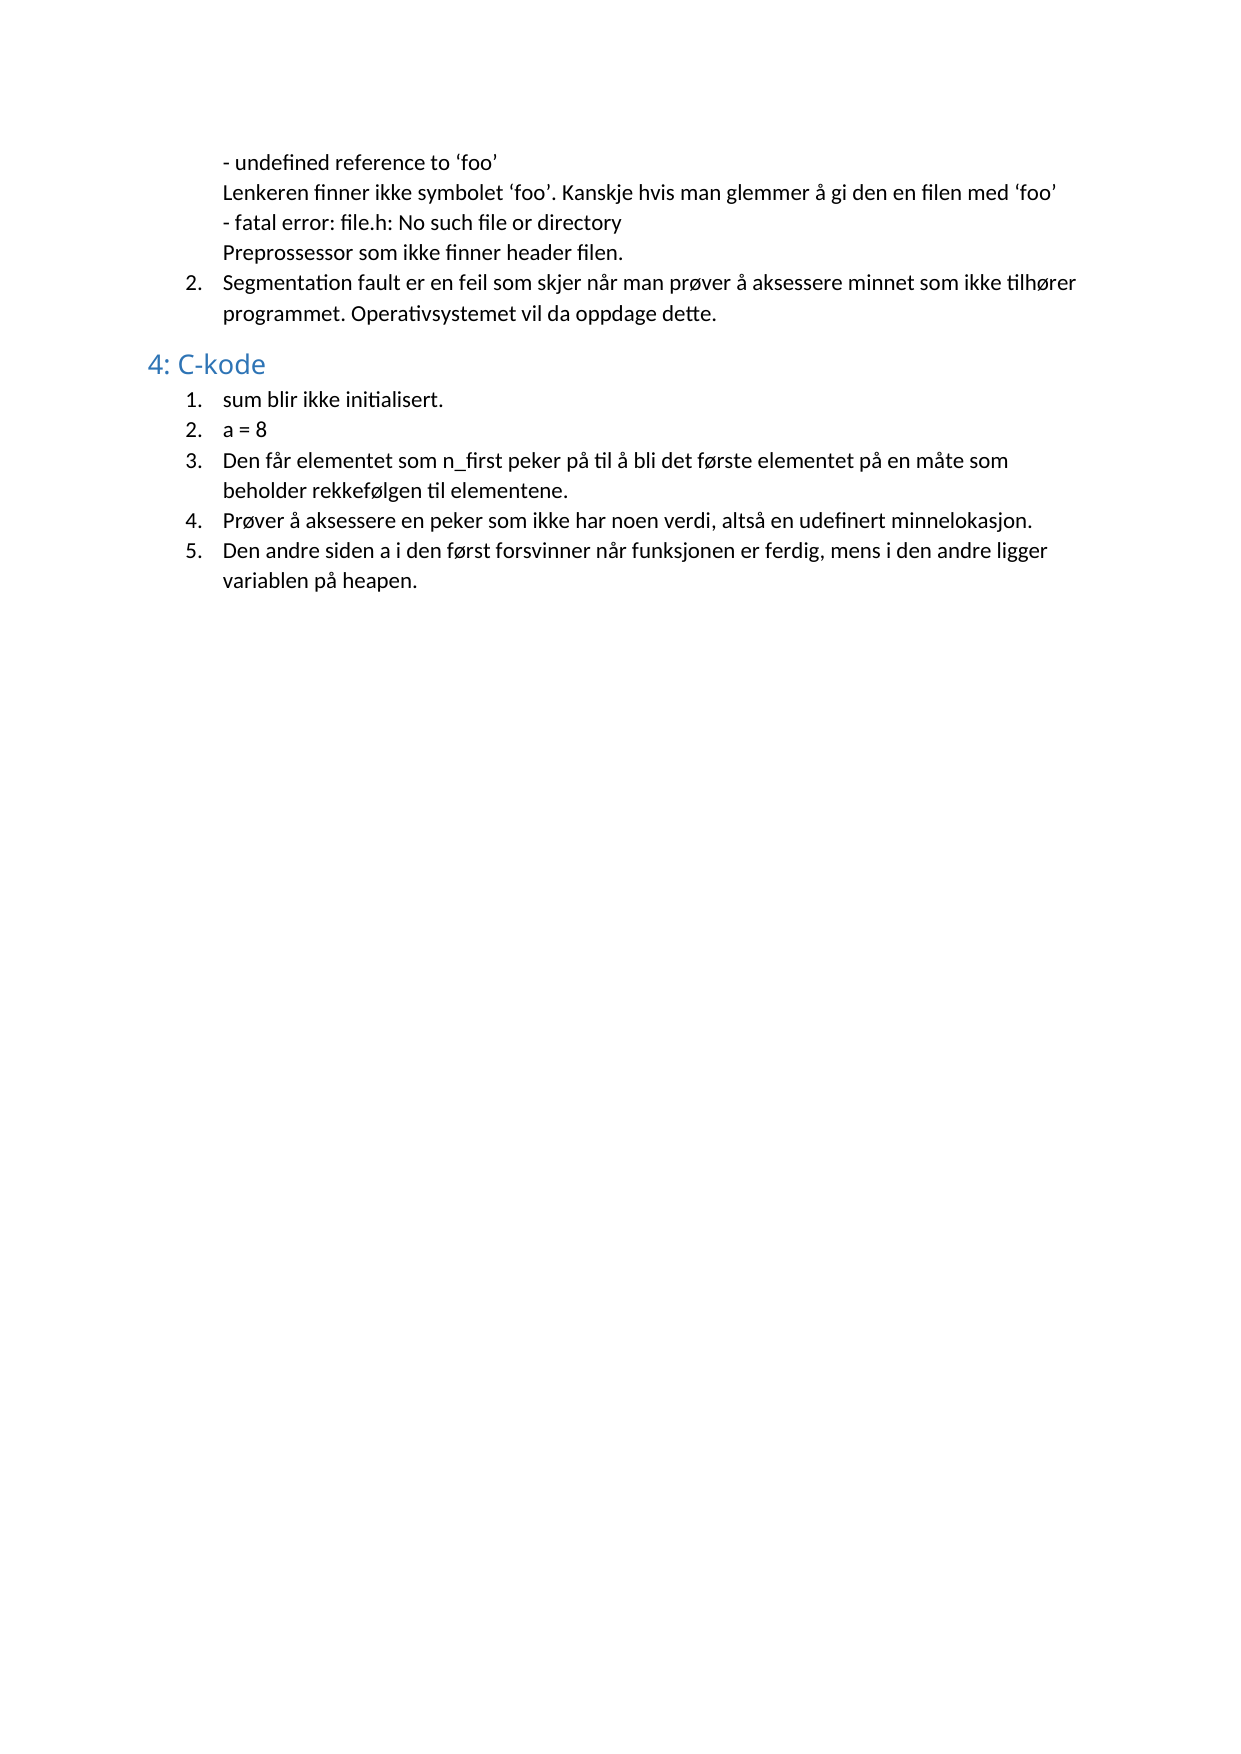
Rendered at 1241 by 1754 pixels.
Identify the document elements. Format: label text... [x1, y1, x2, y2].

list Prøver å aksessere en peker som ikke har noen verdi, altså en udefinert minnelokasjon. [185, 506, 1093, 534]
list a = 8 [185, 416, 1093, 443]
list Den andre siden a i den først forsvinner når funksjonen er ferdig, mens i den andre ligger variablen på heapen. [185, 536, 1093, 594]
list Den får elementet som n_first peker på til å bli det første elementet på en måte som beholder rekkefølgen til elementene. [185, 446, 1093, 504]
list Segmentation fault er en feil som skjer når man prøver å aksessere minnet som ikke tilhører programmet. Operativsystemet vil da oppdage dette. [185, 268, 1093, 327]
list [185, 148, 1093, 266]
list sum blir ikke initialisert. [185, 385, 1093, 413]
subtitle 4: C-kode [148, 346, 1093, 382]
